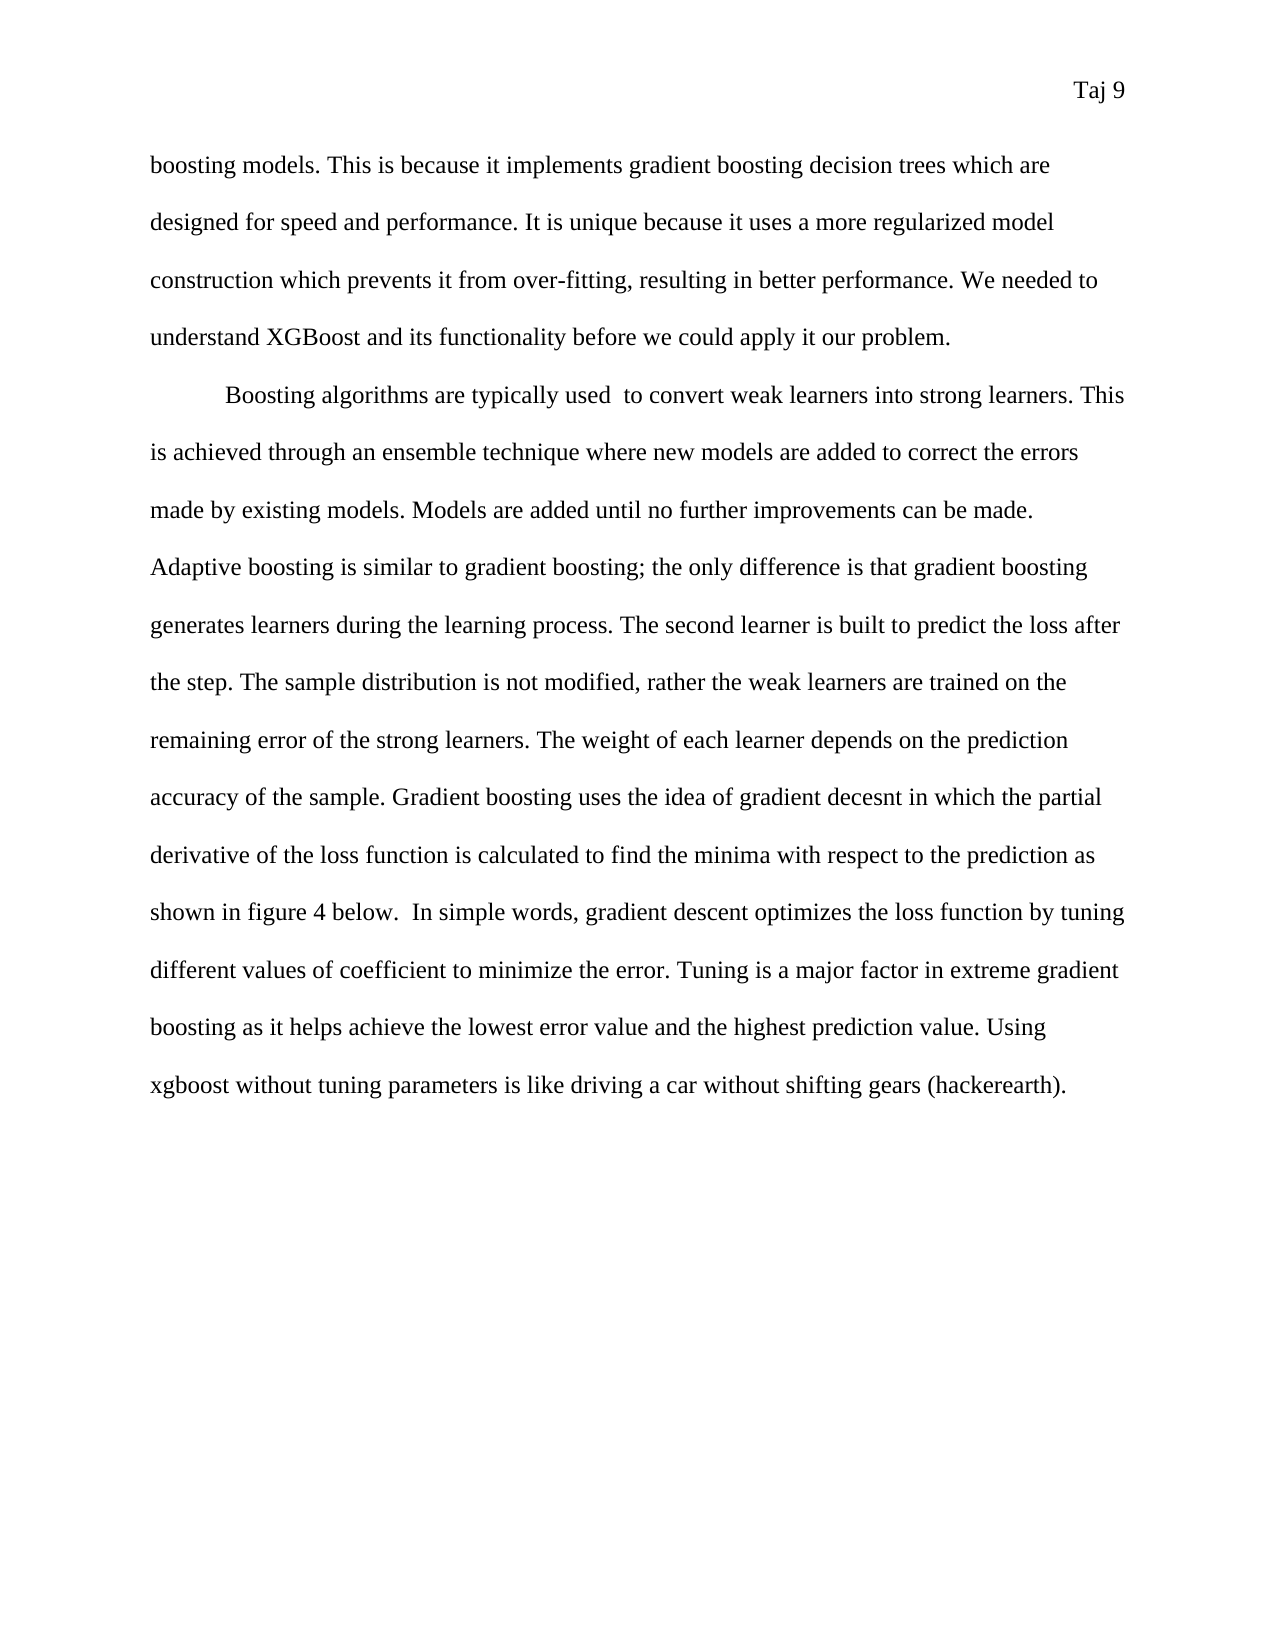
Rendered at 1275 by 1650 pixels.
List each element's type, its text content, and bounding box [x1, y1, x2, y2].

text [150, 150, 1125, 351]
text Boosting algorithms are typically used to convert weak learners into strong learners. This is achieved through an ensemble technique where new models are added to correct the errors made by existing models. Models are added until no further improvements can be made. Adaptive boosting is similar to gradient boosting; the only difference is that gradient boosting generates learners during the learning process. The second learner is built to predict the loss after the step. The sample distribution is not modified, rather the weak learners are trained on the remaining error of the strong learners. The weight of each learner depends on the prediction accuracy of the sample. Gradient boosting uses the idea of gradient decesnt in which the partial derivative of the loss function is calculated to find the minima with respect to the prediction as shown in figure 4 below. In simple words, gradient descent optimizes the loss function by tuning different values of coefficient to minimize the error. Tuning is a major factor in extreme gradient boosting as it helps achieve the lowest error value and the highest prediction value. Using xgboost without tuning parameters is like driving a car without shifting gears (hackerearth). [150, 380, 1125, 1099]
